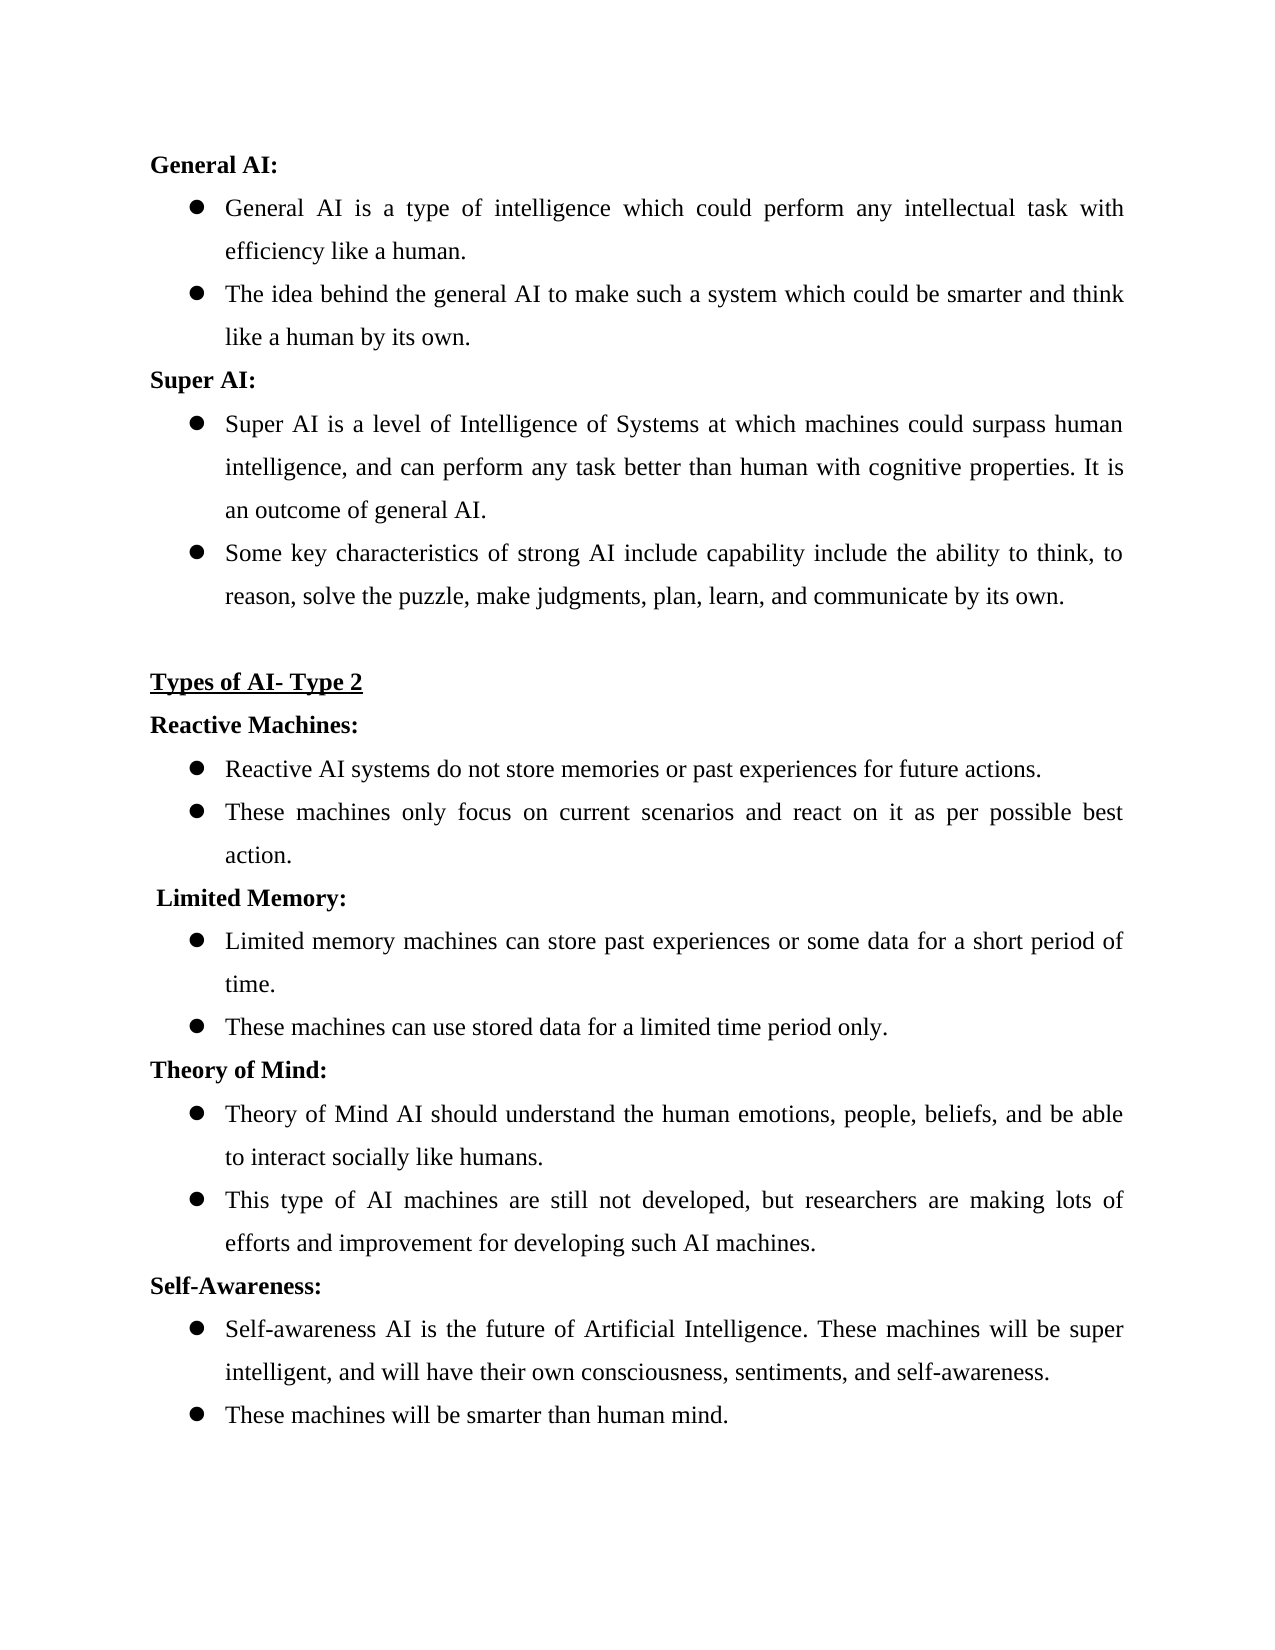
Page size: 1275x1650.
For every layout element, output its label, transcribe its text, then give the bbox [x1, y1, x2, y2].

text Theory of Mind: [150, 1056, 1125, 1084]
text Reactive Machines: [150, 711, 1125, 739]
list Reactive AI systems do not store memories or past experiences for future actions. [187, 754, 1125, 782]
text Types of AI- Type 2 [150, 667, 1125, 696]
list General AI is a type of intelligence which could perform any intellectual task with efficiency like a human. [187, 193, 1125, 265]
list Limited memory machines can store past experiences or some data for a short period of time. [187, 926, 1125, 998]
list Theory of Mind AI should understand the human emotions, people, beliefs, and be able to interact socially like humans. [187, 1099, 1125, 1171]
text Super AI: [150, 366, 1125, 394]
list These machines only focus on current scenarios and react on it as per possible best action. [187, 797, 1125, 869]
list These machines will be smarter than human mind. [187, 1401, 1125, 1429]
list These machines can use stored data for a limited time period only. [187, 1012, 1125, 1041]
list Super AI is a level of Intelligence of Systems at which machines could surpass human intelligence, and can perform any task better than human with cognitive properties. It is an outcome of general AI. [187, 409, 1125, 524]
text Self-Awareness: [150, 1271, 1125, 1300]
list This type of AI machines are still not developed, but researchers are making lots of efforts and improvement for developing such AI machines. [187, 1185, 1125, 1257]
text General AI: [150, 150, 1125, 179]
text Limited Memory: [150, 883, 1125, 912]
list The idea behind the general AI to make such a system which could be smarter and think like a human by its own. [187, 279, 1125, 351]
list Self-awareness AI is the future of Artificial Intelligence. These machines will be super intelligent, and will have their own consciousness, sentiments, and self-awareness. [187, 1314, 1125, 1386]
list Some key characteristics of strong AI include capability include the ability to think, to reason, solve the puzzle, make judgments, plan, learn, and communicate by its own. [187, 538, 1125, 610]
